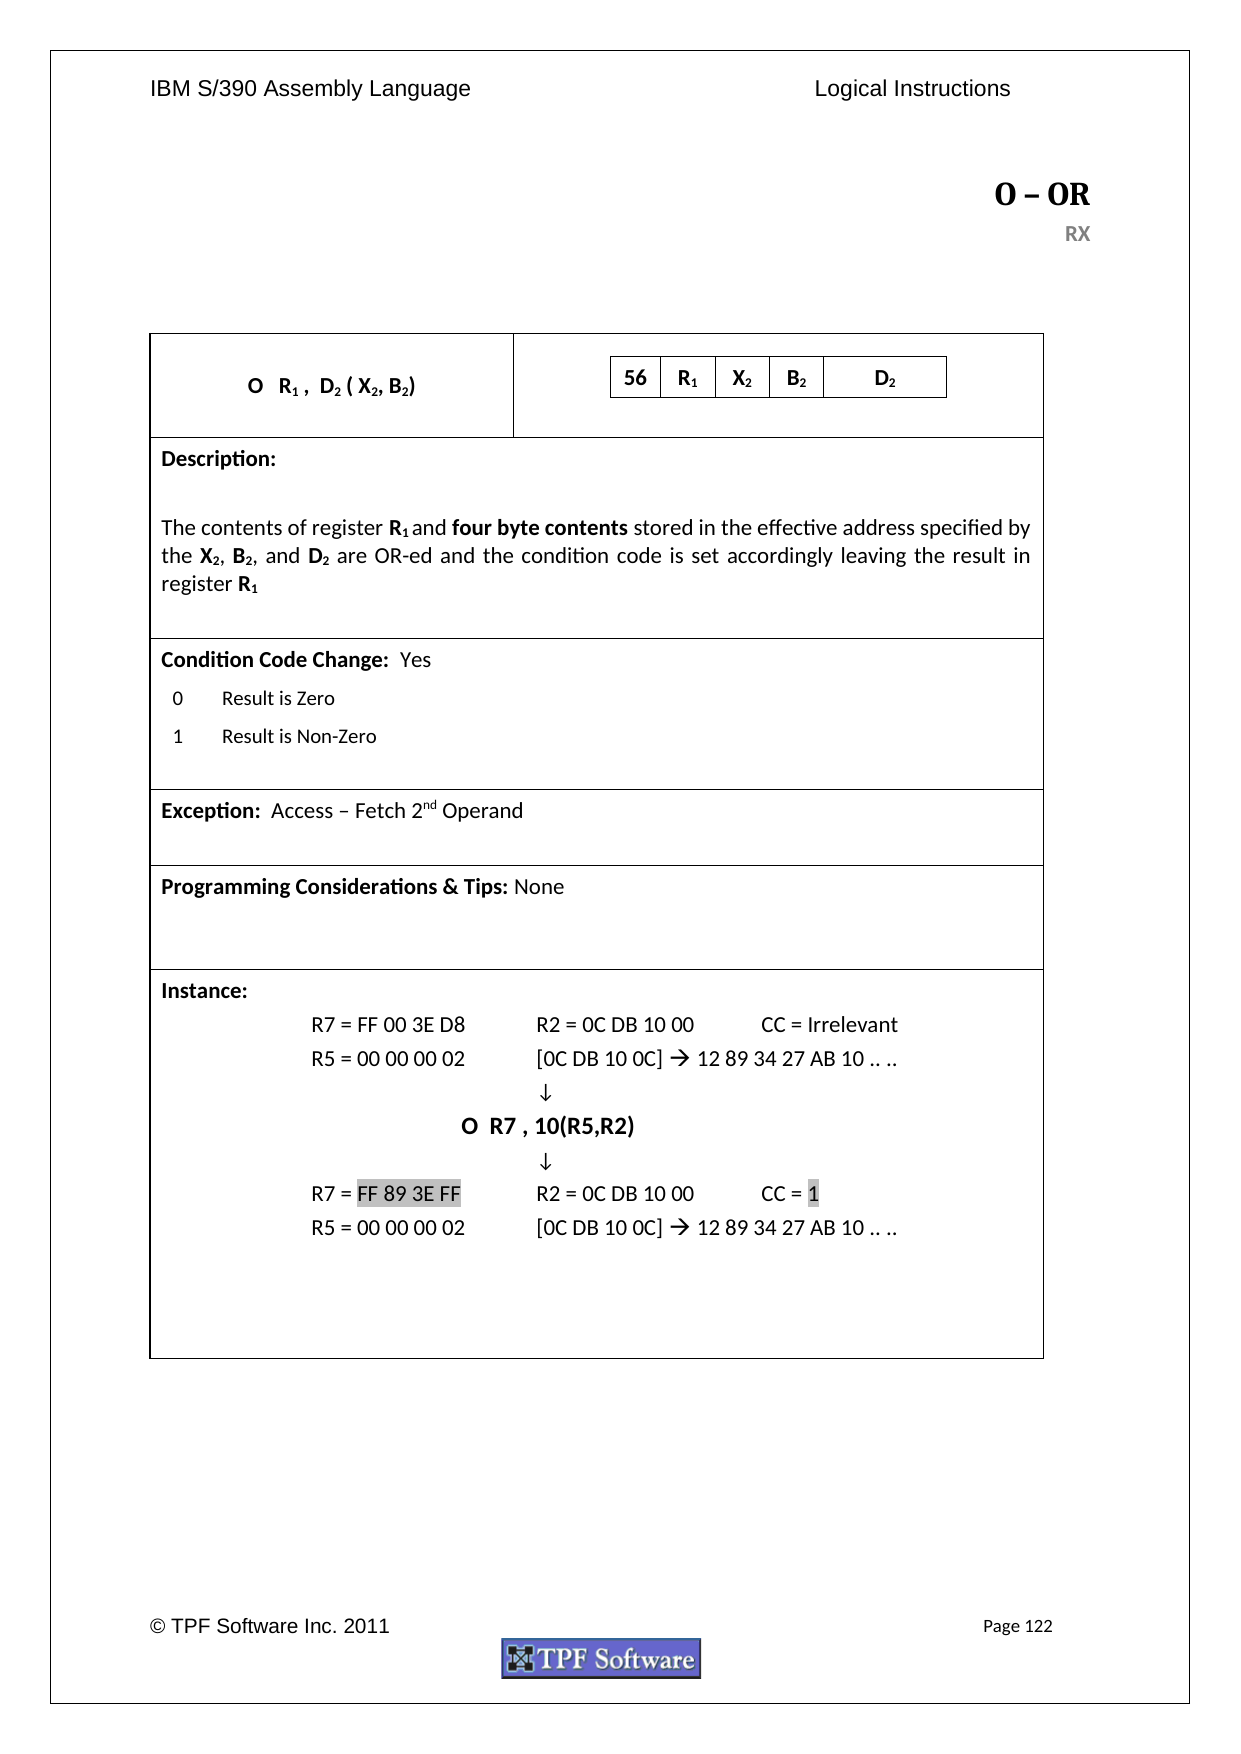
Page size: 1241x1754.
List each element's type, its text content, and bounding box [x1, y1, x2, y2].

table_header [514, 334, 1043, 437]
table_cell Programming Considerations & Tips: None [151, 866, 1043, 969]
table_cell Condition Code Change: Yes [151, 639, 1043, 789]
picture [501, 1638, 702, 1679]
table_cell Exception: Access – Fetch 2nd Operand [151, 790, 1043, 865]
subtitle O – OR [150, 175, 1090, 213]
table_cell Description: The contents of register R1 and four byte contents stored in the effective address specified by the X2, B2, and D2 are OR-ed and the condition code is set accordingly leaving the result in register R1 [151, 438, 1043, 637]
table_header O R1 , D2 ( X2, B2) [151, 334, 513, 437]
table_cell Instance: R7 = FF 00 3E D8 R2 = 0C DB 10 00 CC = Irrelevant R5 = 00 00 00 02 [0C DB 10 0C] 12 89 34 27 AB 10 .. .. ↓ O R7 , 10(R5,R2) ↓ R7 = FF 89 3E FF R2 = 0C DB 10 00 CC = 1 R5 = 00 00 00 02 [0C DB 10 0C] 12 89 34 27 AB 10 .. .. [151, 970, 1043, 1357]
text RX [150, 219, 1090, 248]
